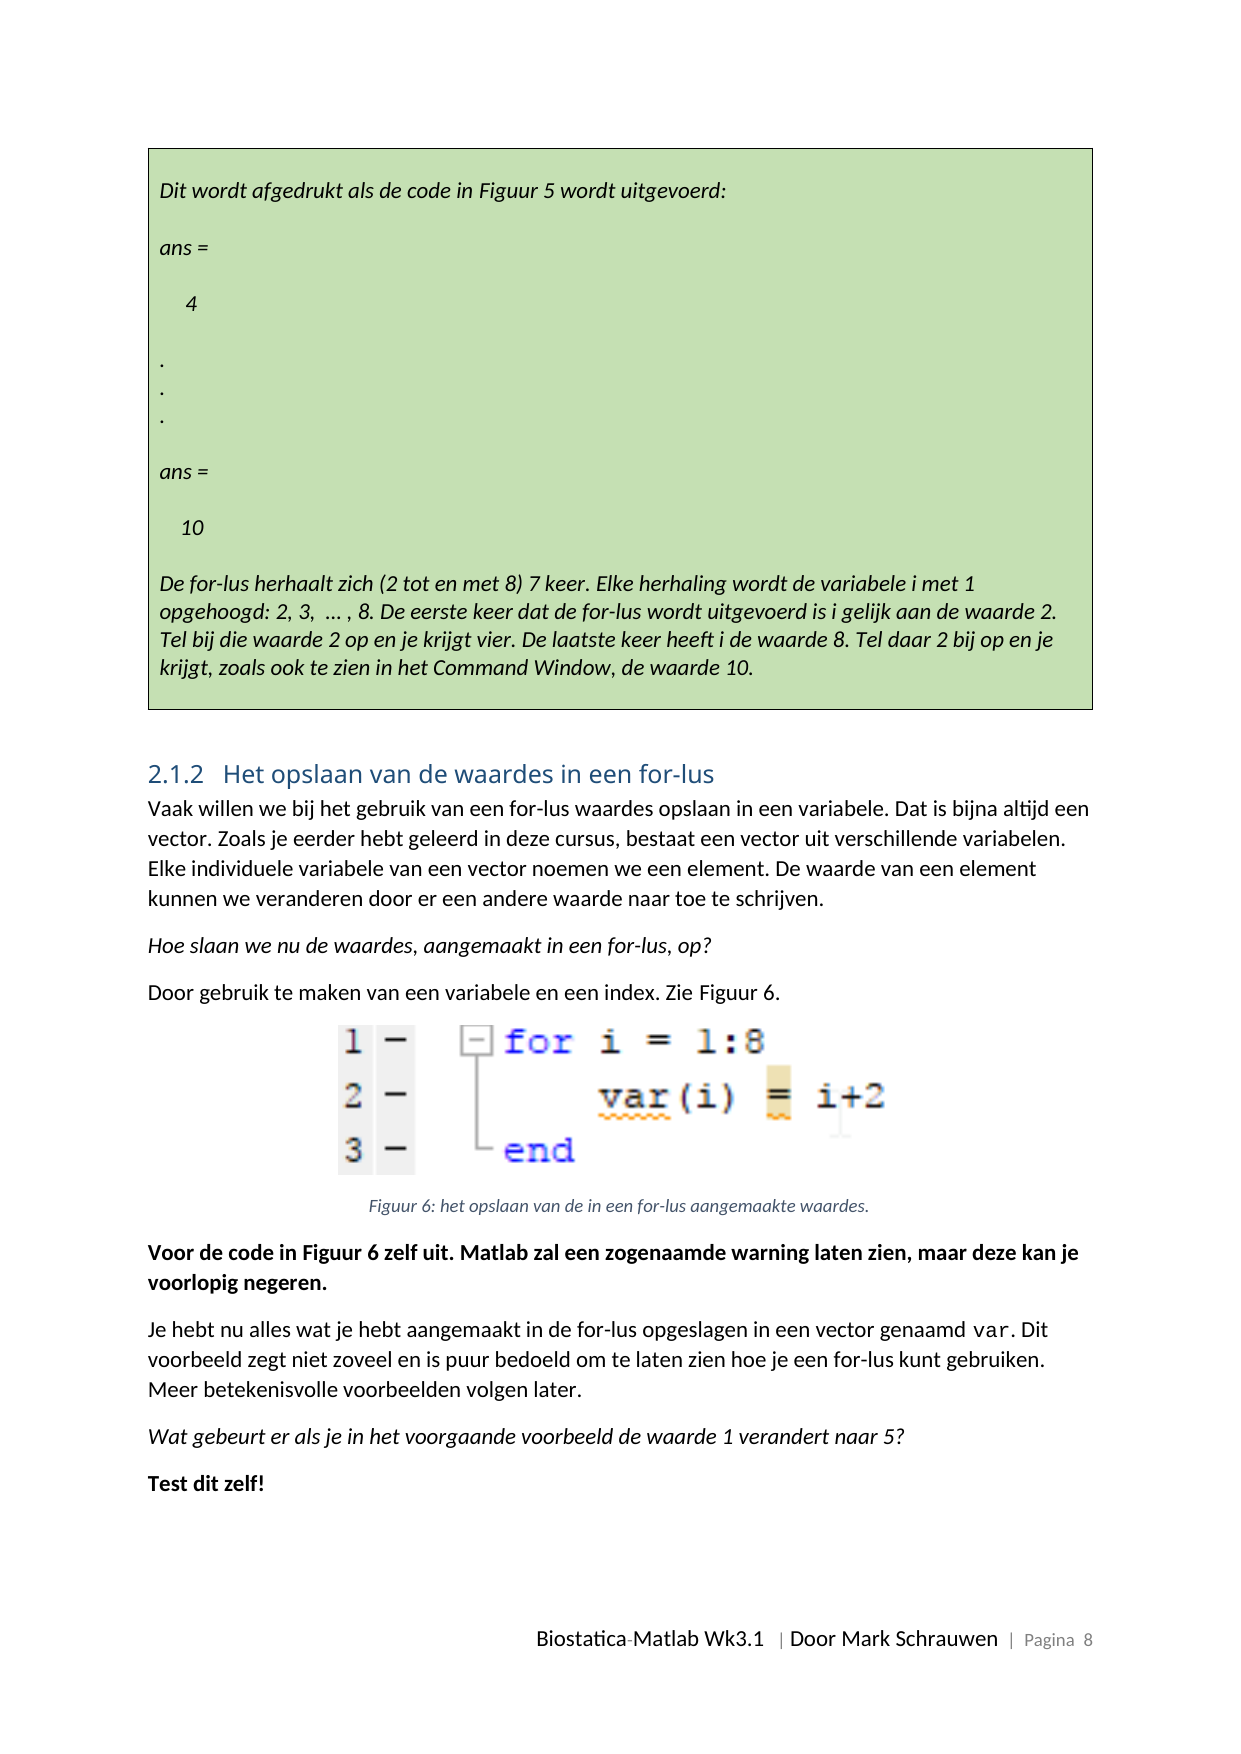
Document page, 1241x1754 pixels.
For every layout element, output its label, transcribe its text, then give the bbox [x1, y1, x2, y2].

text Hoe slaan we nu de waardes, aangemaakt in een for-lus, op? [148, 931, 1093, 959]
table_header Dit wordt afgedrukt als de code in Figuur 5 wordt uitgevoerd: ans = 4 . . . ans = 10 De for-lus herhaalt zich (2 tot en met 8) 7 keer. Elke herhaling wordt de variabele i met 1 opgehoogd: 2, 3, … , 8. De eerste keer dat de for-lus wordt uitgevoerd is i gelijk aan de waarde 2. Tel bij die waarde 2 op en je krijgt vier. De laatste keer heeft i de waarde 8. Tel daar 2 bij op en je krijgt, zoals ook te zien in het Command Window, de waarde 10. [149, 149, 1092, 709]
text Vaak willen we bij het gebruik van een for-lus waardes opslaan in een variabele. Dat is bijna altijd een vector. Zoals je eerder hebt geleerd in deze cursus, bestaat een vector uit verschillende variabelen. Elke individuele variabele van een vector noemen we een element. De waarde van een element kunnen we veranderen door er een andere waarde naar toe te schrijven. [148, 794, 1093, 912]
text Je hebt nu alles wat je hebt aangemaakt in de for-lus opgeslagen in een vector genaamd var. Dit voorbeeld zegt niet zoveel en is puur bedoeld om te laten zien hoe je een for-lus kunt gebruiken. Meer betekenisvolle voorbeelden volgen later. [148, 1315, 1093, 1404]
picture [338, 1025, 903, 1175]
text Test dit zelf! [148, 1469, 1093, 1497]
subtitle Het opslaan van de waardes in een for-lus [148, 757, 1093, 791]
text Figuur 6: het opslaan van de in een for-lus aangemaakte waardes. [148, 1194, 1093, 1217]
text Door gebruik te maken van een variabele en een index. Zie Figuur 6. [148, 978, 1093, 1006]
text Wat gebeurt er als je in het voorgaande voorbeeld de waarde 1 verandert naar 5? [148, 1422, 1093, 1451]
text Voor de code in Figuur 6 zelf uit. Matlab zal een zogenaamde warning laten zien, maar deze kan je voorlopig negeren. [148, 1238, 1093, 1296]
